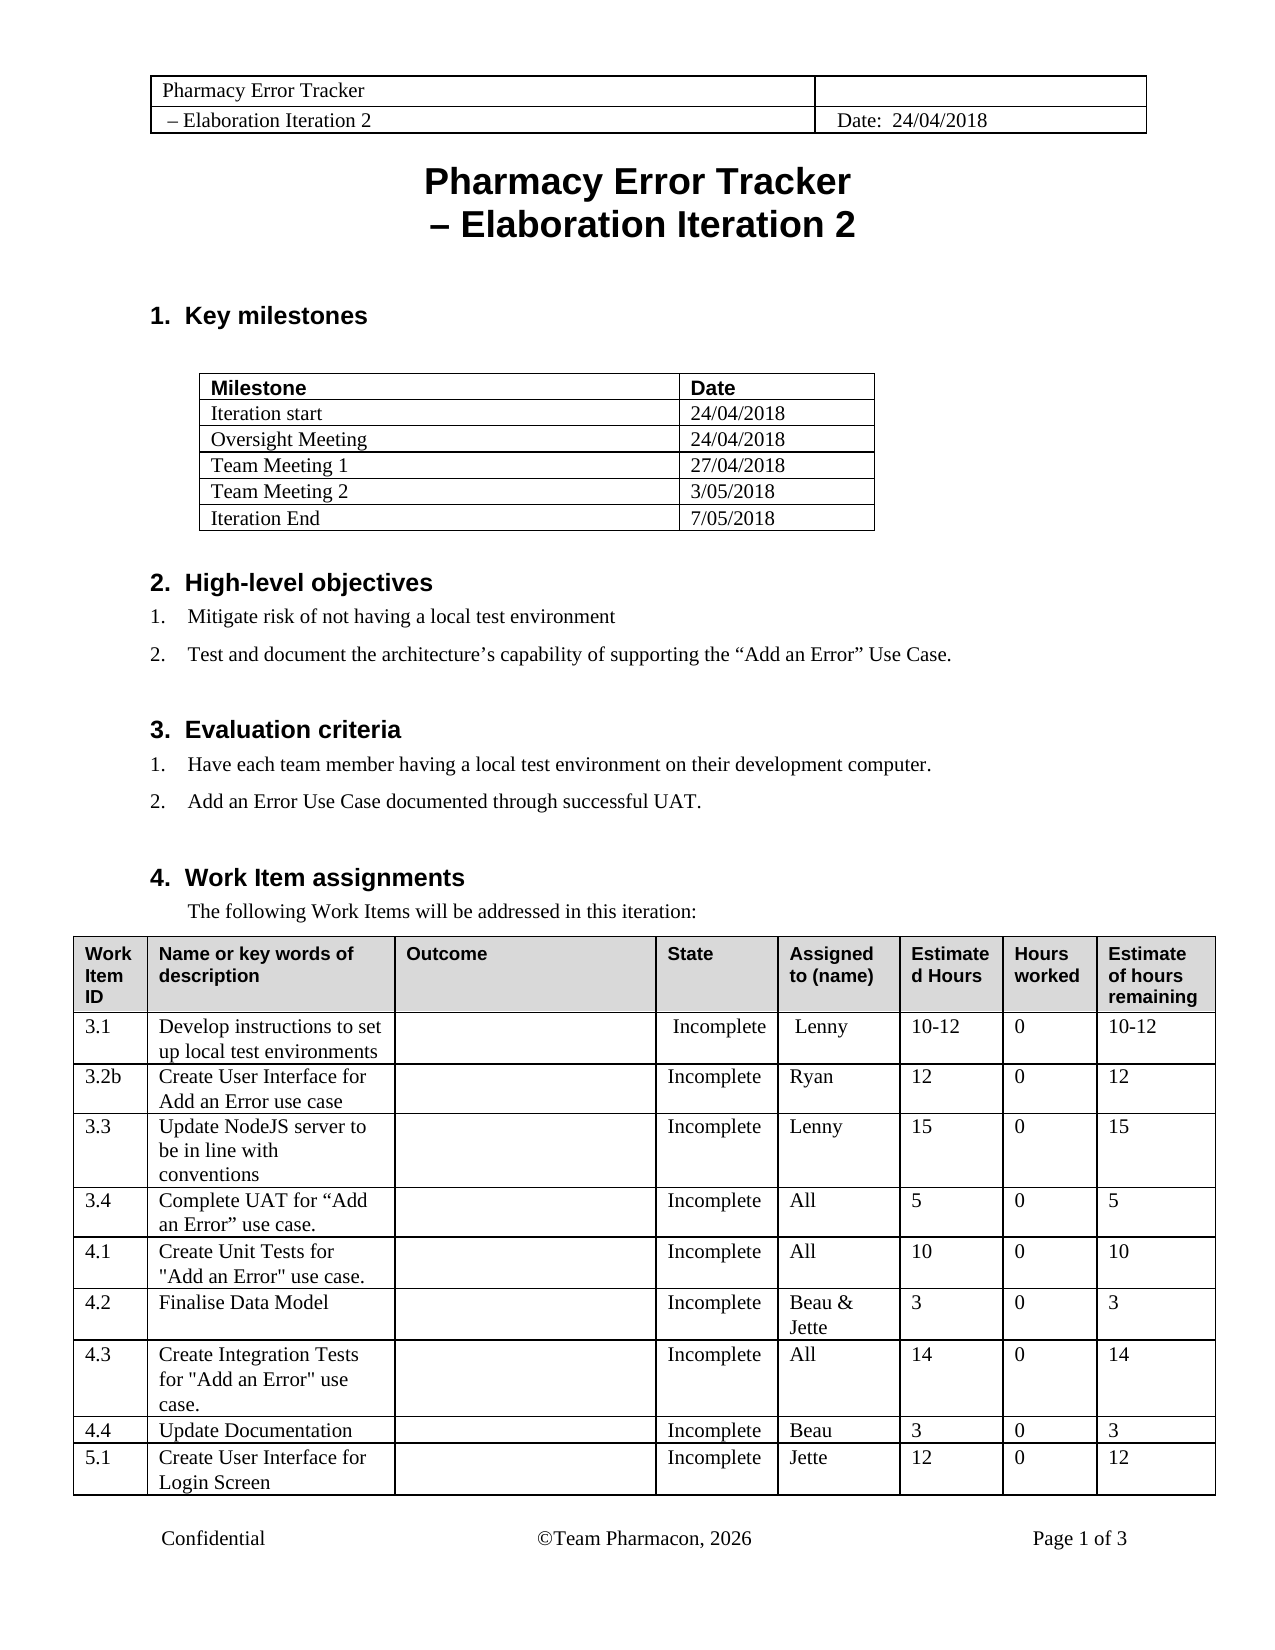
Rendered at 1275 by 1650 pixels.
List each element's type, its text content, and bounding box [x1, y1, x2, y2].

table_cell 0 [1004, 1289, 1096, 1339]
table_cell 3 [1098, 1417, 1215, 1442]
table_cell 4.4 [74, 1417, 147, 1442]
table_header Hours worked [1004, 937, 1096, 1011]
table_cell Update NodeJS server to be in line with conventions [148, 1114, 394, 1186]
table_cell Incomplete [657, 1238, 777, 1288]
table_header Estimated Hours [901, 937, 1002, 1011]
table_cell 7/05/2018 [680, 505, 874, 529]
table_cell 12 [1098, 1065, 1215, 1113]
table_cell 14 [901, 1341, 1002, 1416]
table_cell 3.3 [74, 1114, 147, 1186]
list Have each team member having a local test environment on their development computer. [150, 751, 1125, 776]
list Add an Error Use Case documented through successful UAT. [150, 788, 1125, 813]
table_cell Finalise Data Model [148, 1289, 394, 1339]
table_cell Create User Interface for Login Screen [148, 1444, 394, 1494]
table_cell 10 [901, 1238, 1002, 1288]
table_cell Jette [779, 1444, 899, 1494]
table_cell 5 [1098, 1188, 1215, 1236]
table_header Assigned to (name) [779, 937, 899, 1011]
table_header State [657, 937, 777, 1011]
table_header Work Item ID [74, 937, 147, 1011]
table_cell Incomplete [657, 1013, 777, 1063]
table_cell Team Meeting 2 [200, 479, 679, 503]
table_cell 10-12 [1098, 1013, 1215, 1063]
table_cell Lenny [779, 1013, 899, 1063]
table_cell Create Integration Tests for "Add an Error" use case. [148, 1341, 394, 1416]
table_cell 0 [1004, 1238, 1096, 1288]
table_cell 3 [1098, 1289, 1215, 1339]
table_cell Develop instructions to set up local test environments [148, 1013, 394, 1063]
table_cell Incomplete [657, 1114, 777, 1186]
table_cell Incomplete [657, 1444, 777, 1494]
table_cell Team Meeting 1 [200, 453, 679, 477]
table_cell Oversight Meeting [200, 426, 679, 451]
title Iteration Plan – Elaboration Iteration 2 [150, 202, 1125, 245]
subtitle 2. High-level objectives [150, 568, 1125, 597]
table_cell [396, 1065, 655, 1113]
table_header Outcome [396, 937, 655, 1011]
table_cell 12 [901, 1444, 1002, 1494]
table_cell 24/04/2018 [680, 400, 874, 425]
table_header Estimate of hours remaining [1098, 937, 1215, 1011]
subtitle 3. Evaluation criteria [150, 716, 1125, 744]
table_cell [396, 1114, 655, 1186]
table_cell 0 [1004, 1444, 1096, 1494]
table_cell Iteration End [200, 505, 679, 529]
table_cell 3.4 [74, 1188, 147, 1236]
table_cell 0 [1004, 1341, 1096, 1416]
table_cell [396, 1417, 655, 1442]
table_cell Beau & Jette [779, 1289, 899, 1339]
table_cell Incomplete [657, 1289, 777, 1339]
table_header Name or key words of description [148, 937, 394, 1011]
table_cell Create User Interface for Add an Error use case [148, 1065, 394, 1113]
table_cell 3.2b [74, 1065, 147, 1113]
table_cell All [779, 1238, 899, 1288]
text The following Work Items will be addressed in this iteration: [187, 898, 1125, 923]
table_cell Beau [779, 1417, 899, 1442]
table_cell Complete UAT for “Add an Error” use case. [148, 1188, 394, 1236]
table_cell 5 [901, 1188, 1002, 1236]
table_cell Create Unit Tests for "Add an Error" use case. [148, 1238, 394, 1288]
table_cell 15 [901, 1114, 1002, 1186]
table_cell 12 [901, 1065, 1002, 1113]
table_cell Incomplete [657, 1188, 777, 1236]
table_cell 3 [901, 1417, 1002, 1442]
table_cell 4.3 [74, 1341, 147, 1416]
table_cell [396, 1013, 655, 1063]
table_cell [396, 1289, 655, 1339]
table_cell Update Documentation [148, 1417, 394, 1442]
table_cell 10 [1098, 1238, 1215, 1288]
table_cell [396, 1238, 655, 1288]
table_cell [396, 1188, 655, 1236]
table_cell 27/04/2018 [680, 453, 874, 477]
subtitle 1. Key milestones [150, 301, 1125, 329]
title Pharmacy Error Tracker [150, 159, 1125, 202]
table_cell Ryan [779, 1065, 899, 1113]
table_cell Incomplete [657, 1341, 777, 1416]
table_cell [396, 1341, 655, 1416]
table_cell 14 [1098, 1341, 1215, 1416]
table_cell All [779, 1341, 899, 1416]
table_cell 3/05/2018 [680, 479, 874, 503]
table_cell Incomplete [657, 1417, 777, 1442]
table_cell 12 [1098, 1444, 1215, 1494]
table_cell 0 [1004, 1065, 1096, 1113]
subtitle 4. Work Item assignments [150, 863, 1125, 892]
table_cell 0 [1004, 1013, 1096, 1063]
table_cell All [779, 1188, 899, 1236]
table_cell 3.1 [74, 1013, 147, 1063]
list Test and document the architecture’s capability of supporting the “Add an Error” Use Case. [150, 641, 1125, 666]
table_cell Incomplete [657, 1065, 777, 1113]
list Mitigate risk of not having a local test environment [150, 603, 1125, 628]
table_header Date [680, 374, 874, 399]
table_cell 15 [1098, 1114, 1215, 1186]
table_cell 0 [1004, 1114, 1096, 1186]
table_cell 4.2 [74, 1289, 147, 1339]
table_header Milestone [200, 374, 679, 399]
table_cell 4.1 [74, 1238, 147, 1288]
table_cell 10-12 [901, 1013, 1002, 1063]
table_cell Iteration start [200, 400, 679, 425]
table_cell 3 [901, 1289, 1002, 1339]
table_cell 5.1 [74, 1444, 147, 1494]
table_cell 0 [1004, 1417, 1096, 1442]
table_cell [396, 1444, 655, 1494]
table_cell Lenny [779, 1114, 899, 1186]
table_cell 24/04/2018 [680, 426, 874, 451]
table_cell 0 [1004, 1188, 1096, 1236]
